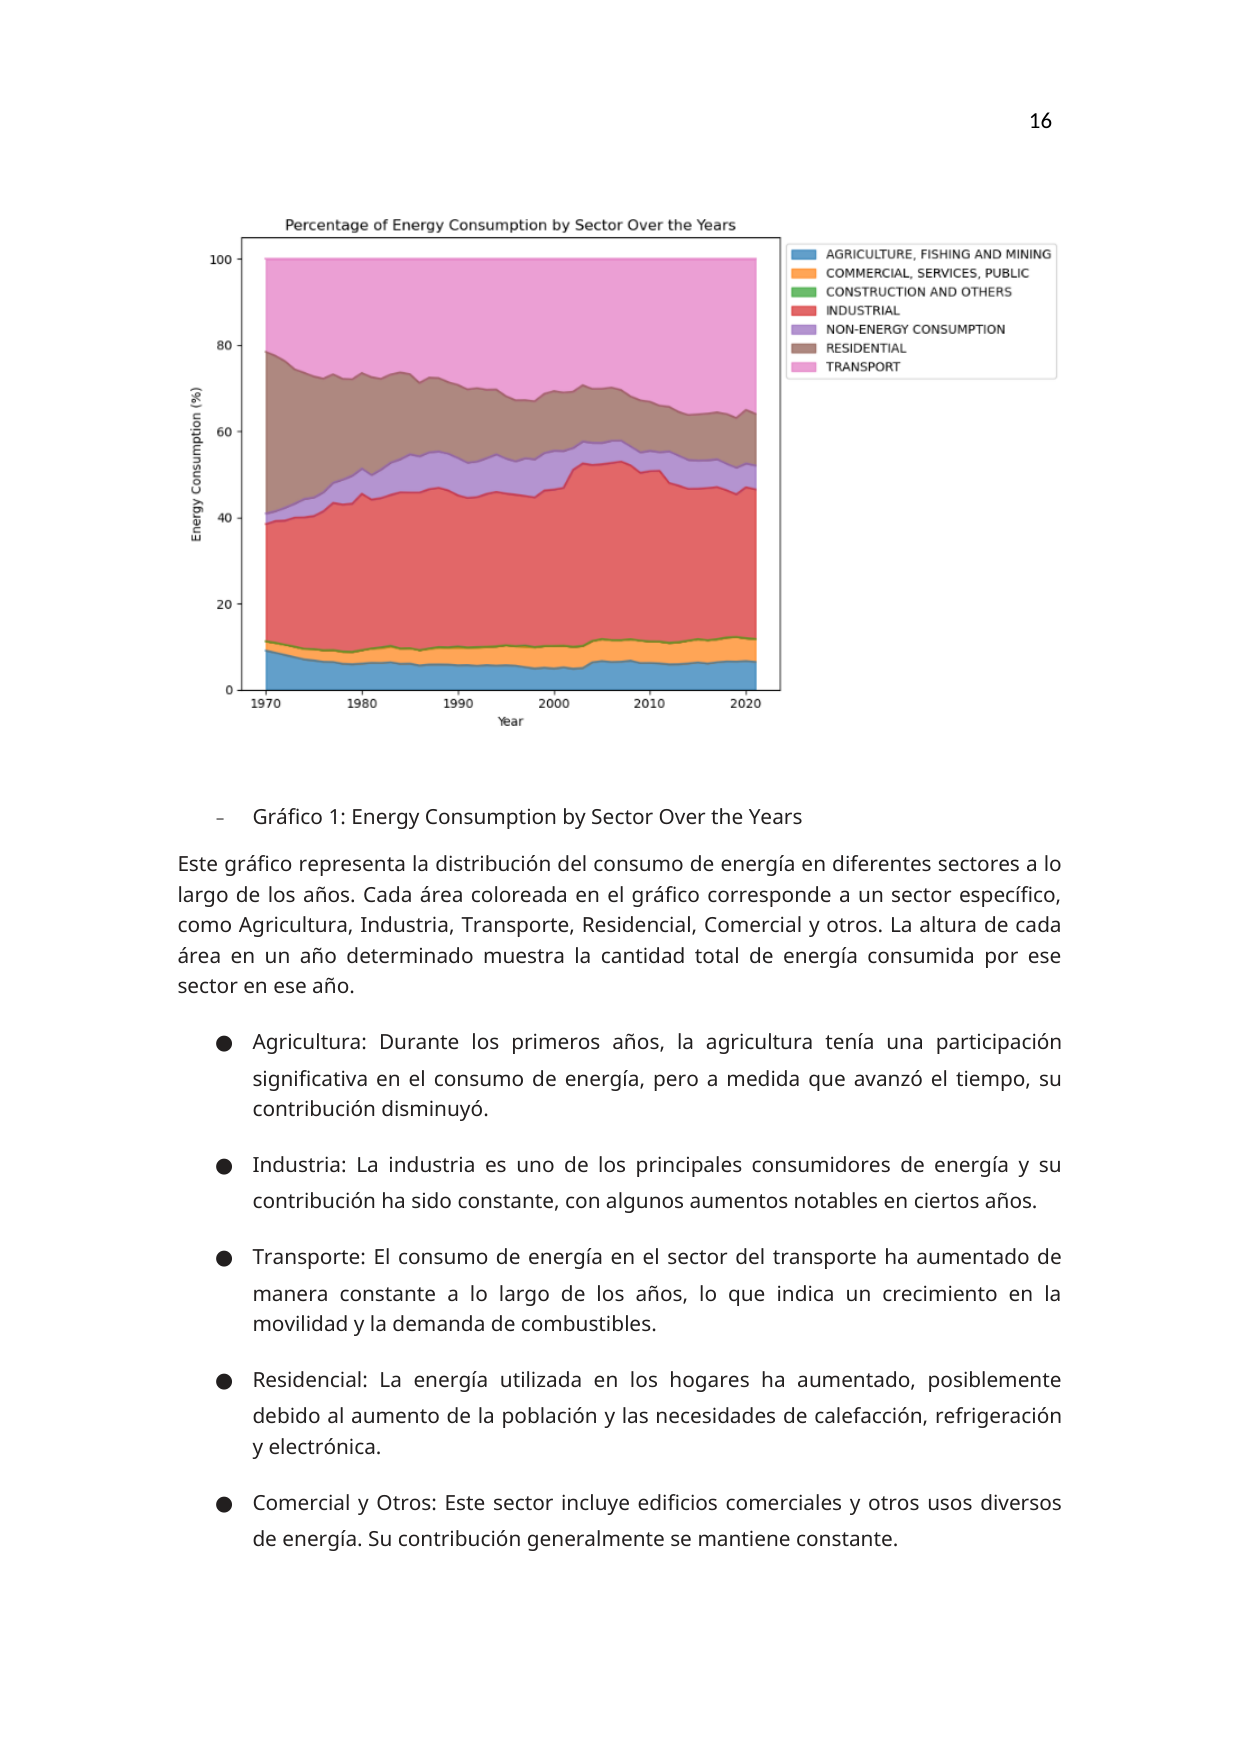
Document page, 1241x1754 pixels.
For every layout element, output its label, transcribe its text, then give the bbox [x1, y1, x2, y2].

list Comercial y Otros: Este sector incluye edificios comerciales y otros usos diversos de energía. Su contribución generalmente se mantiene constante. [215, 1479, 1063, 1553]
text Este gráfico representa la distribución del consumo de energía en diferentes sectores a lo largo de los años. Cada área coloreada en el gráfico corresponde a un sector específico, como Agricultura, Industria, Transporte, Residencial, Comercial y otros. La altura de cada área en un año determinado muestra la cantidad total de energía consumida por ese sector en ese año. [177, 849, 1063, 1000]
list Agricultura: Durante los primeros años, la agricultura tenía una participación significativa en el consumo de energía, pero a medida que avanzó el tiempo, su contribución disminuyó. [215, 1019, 1063, 1123]
picture [177, 208, 1063, 736]
list Gráfico 1: Energy Consumption by Sector Over the Years [215, 802, 1063, 830]
list Residencial: La energía utilizada en los hogares ha aumentado, posiblemente debido al aumento de la población y las necesidades de calefacción, refrigeración y electrónica. [215, 1357, 1063, 1461]
list Industria: La industria es uno de los principales consumidores de energía y su contribución ha sido constante, con algunos aumentos notables en ciertos años. [215, 1142, 1063, 1215]
